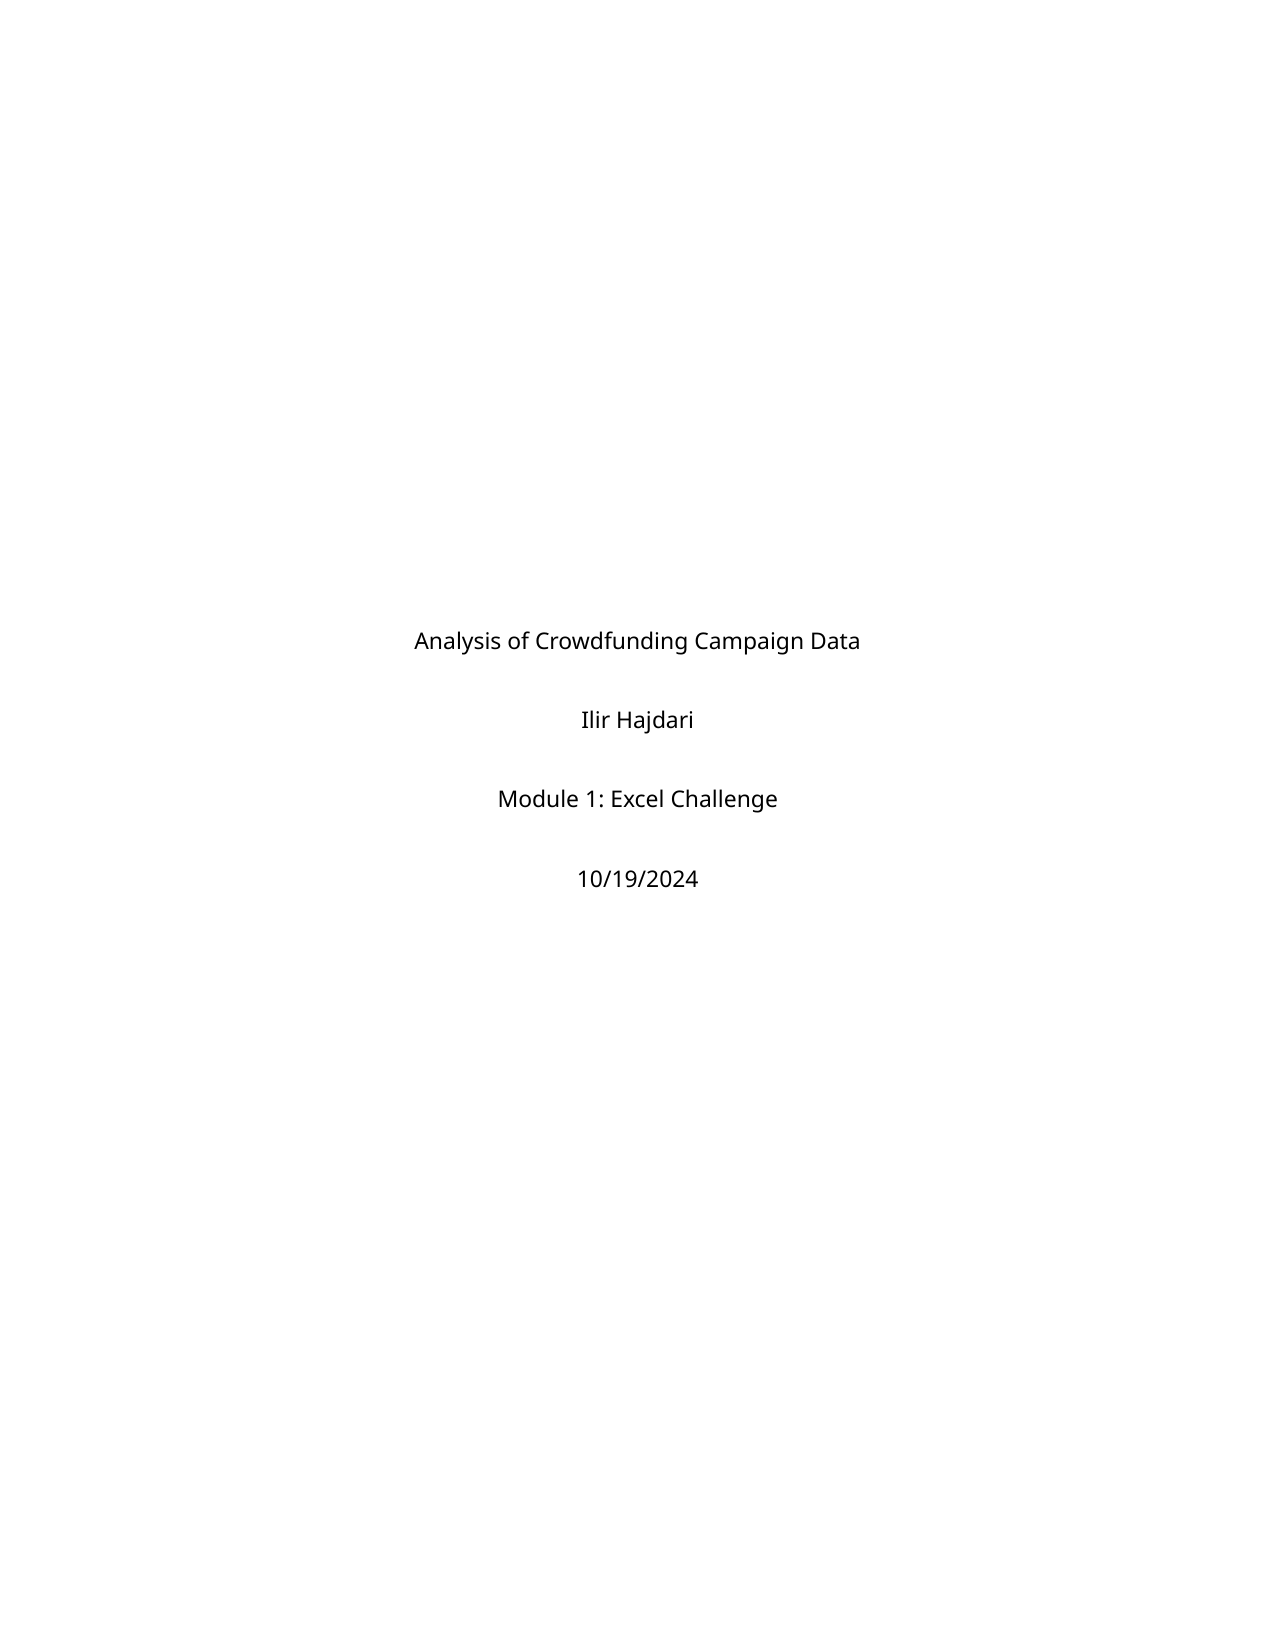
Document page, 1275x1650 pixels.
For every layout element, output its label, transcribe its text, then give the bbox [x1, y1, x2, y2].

text 10/19/2024 [150, 862, 1125, 894]
text Ilir Hajdari [150, 704, 1125, 735]
text Analysis of Crowdfunding Campaign Data [150, 625, 1125, 656]
text Module 1: Excel Challenge [150, 783, 1125, 814]
